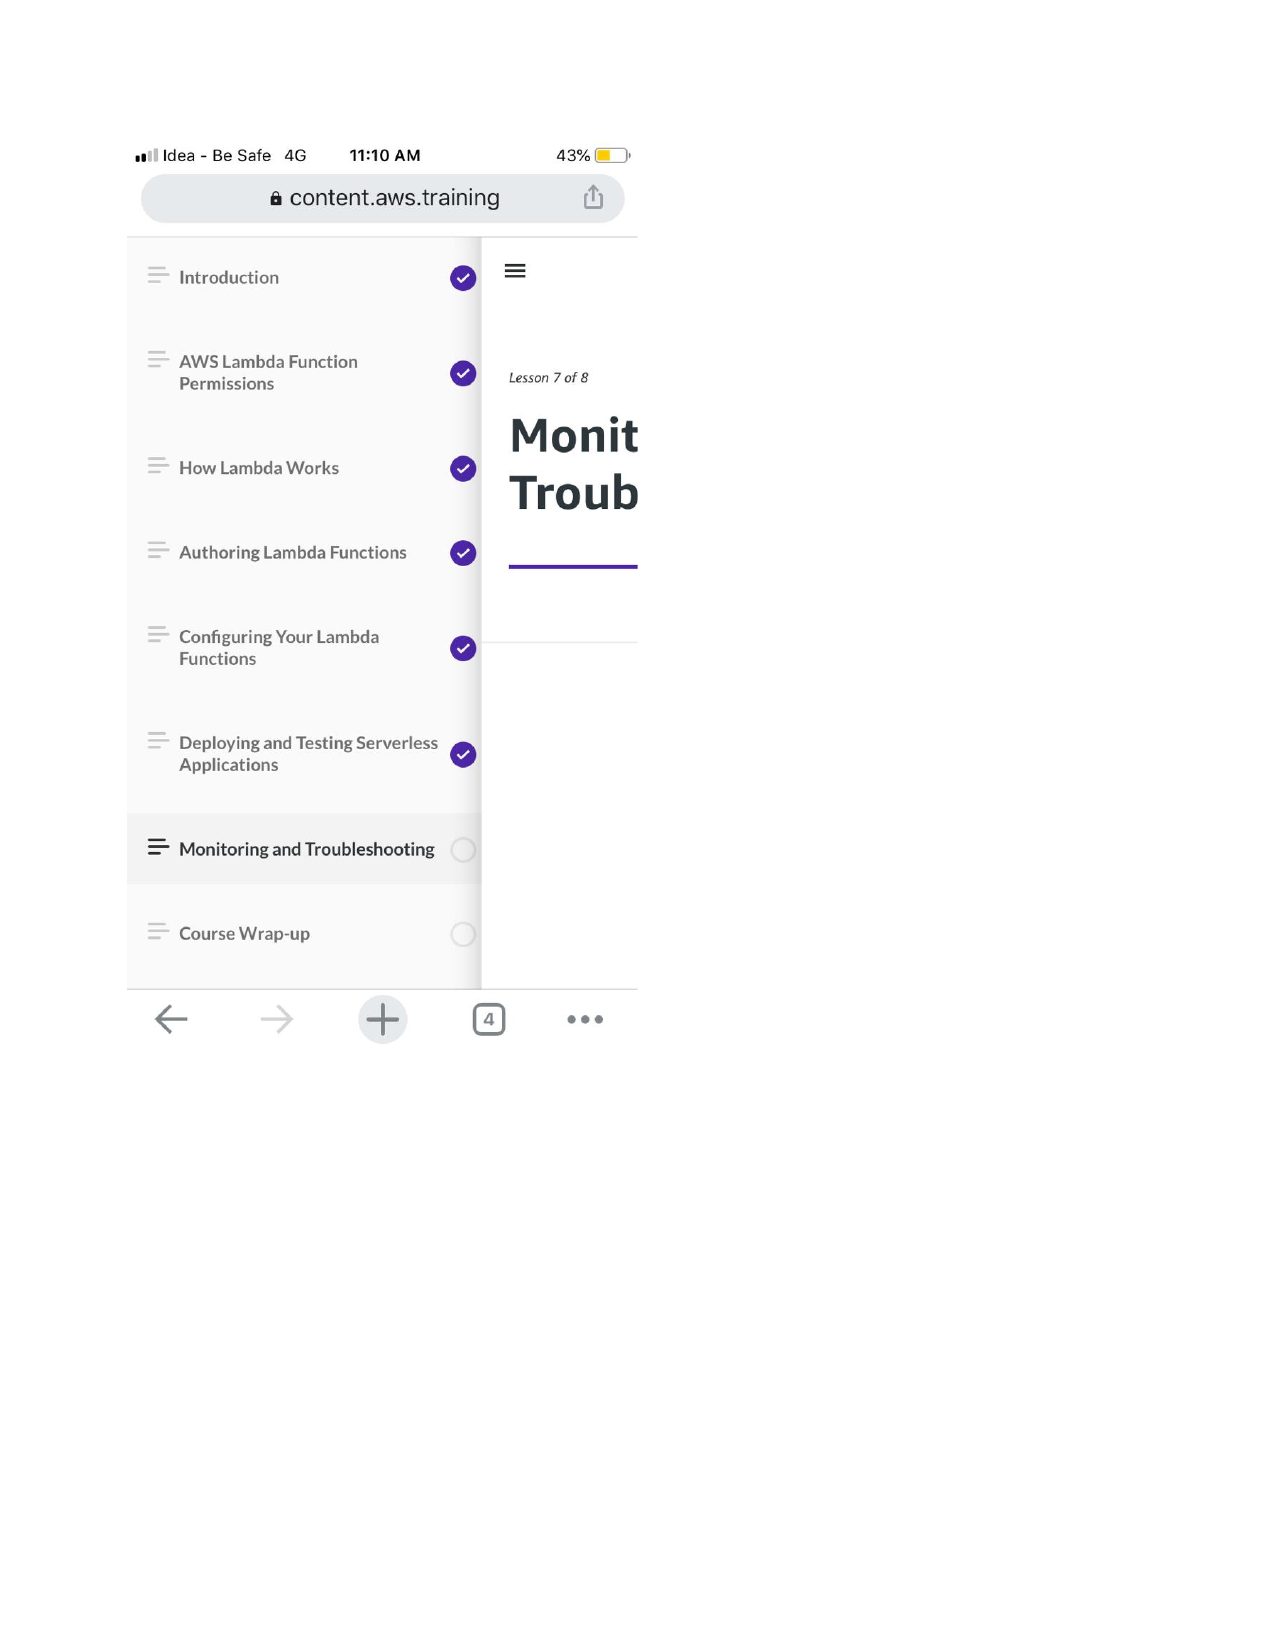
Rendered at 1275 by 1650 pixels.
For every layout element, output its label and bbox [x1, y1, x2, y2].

picture [127, 141, 638, 1049]
